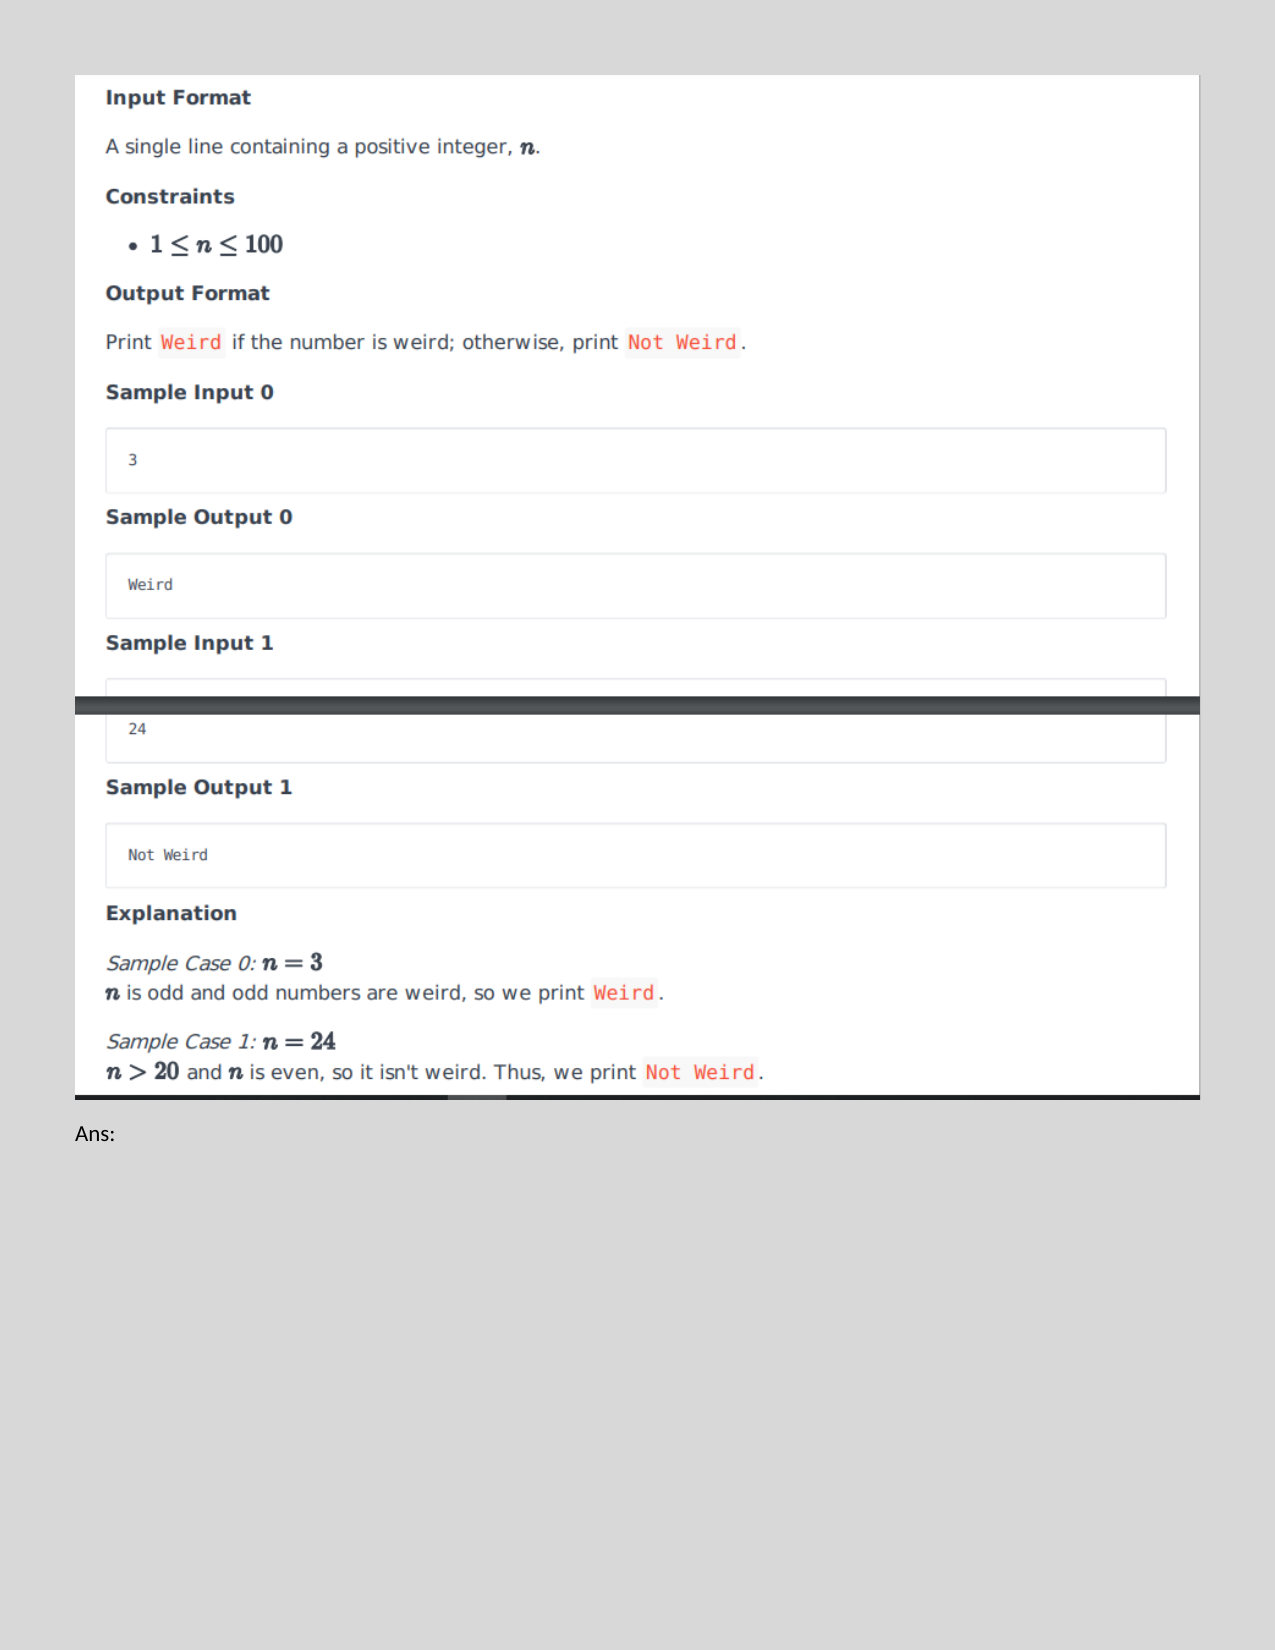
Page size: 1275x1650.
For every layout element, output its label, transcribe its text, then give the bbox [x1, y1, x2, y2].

picture [75, 75, 1200, 1100]
text Ans: [75, 1119, 1200, 1147]
